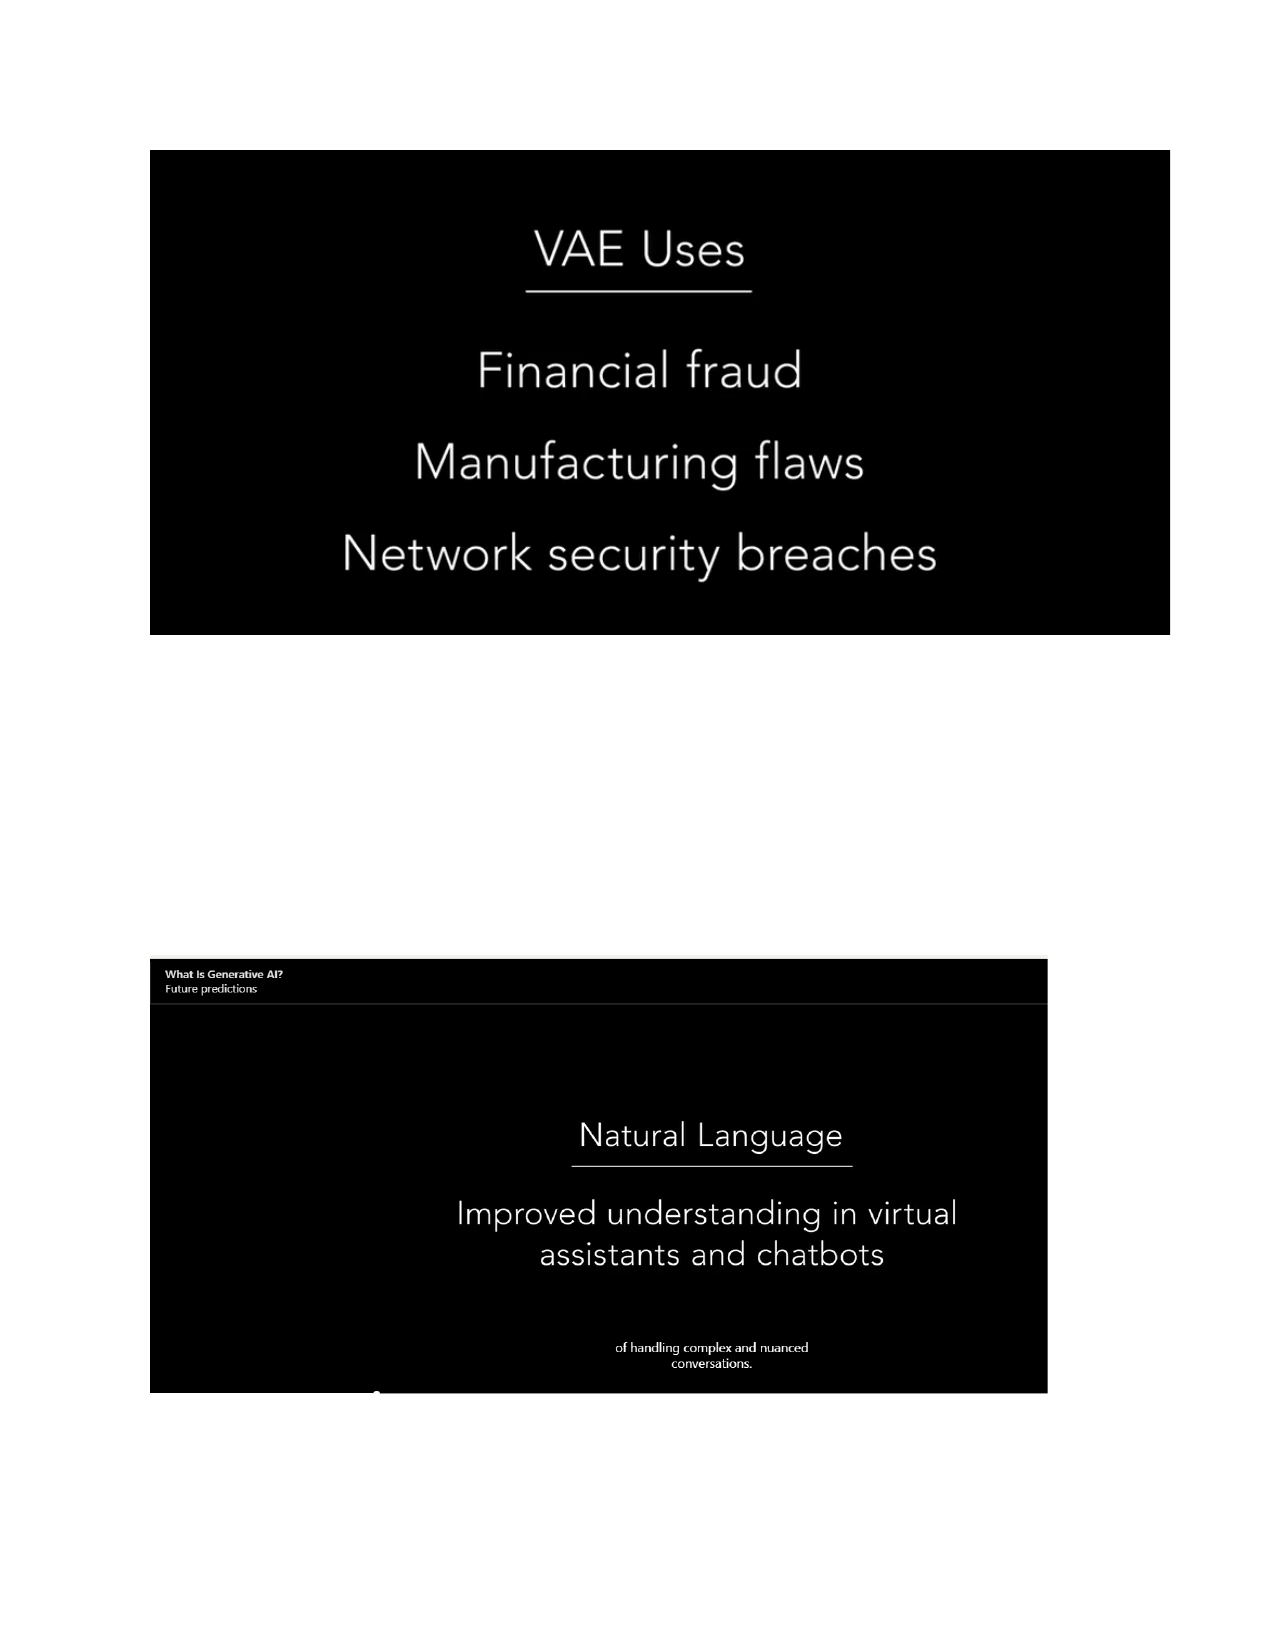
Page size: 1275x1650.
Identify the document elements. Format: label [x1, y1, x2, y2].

picture [150, 150, 1171, 635]
picture [150, 955, 1048, 1394]
